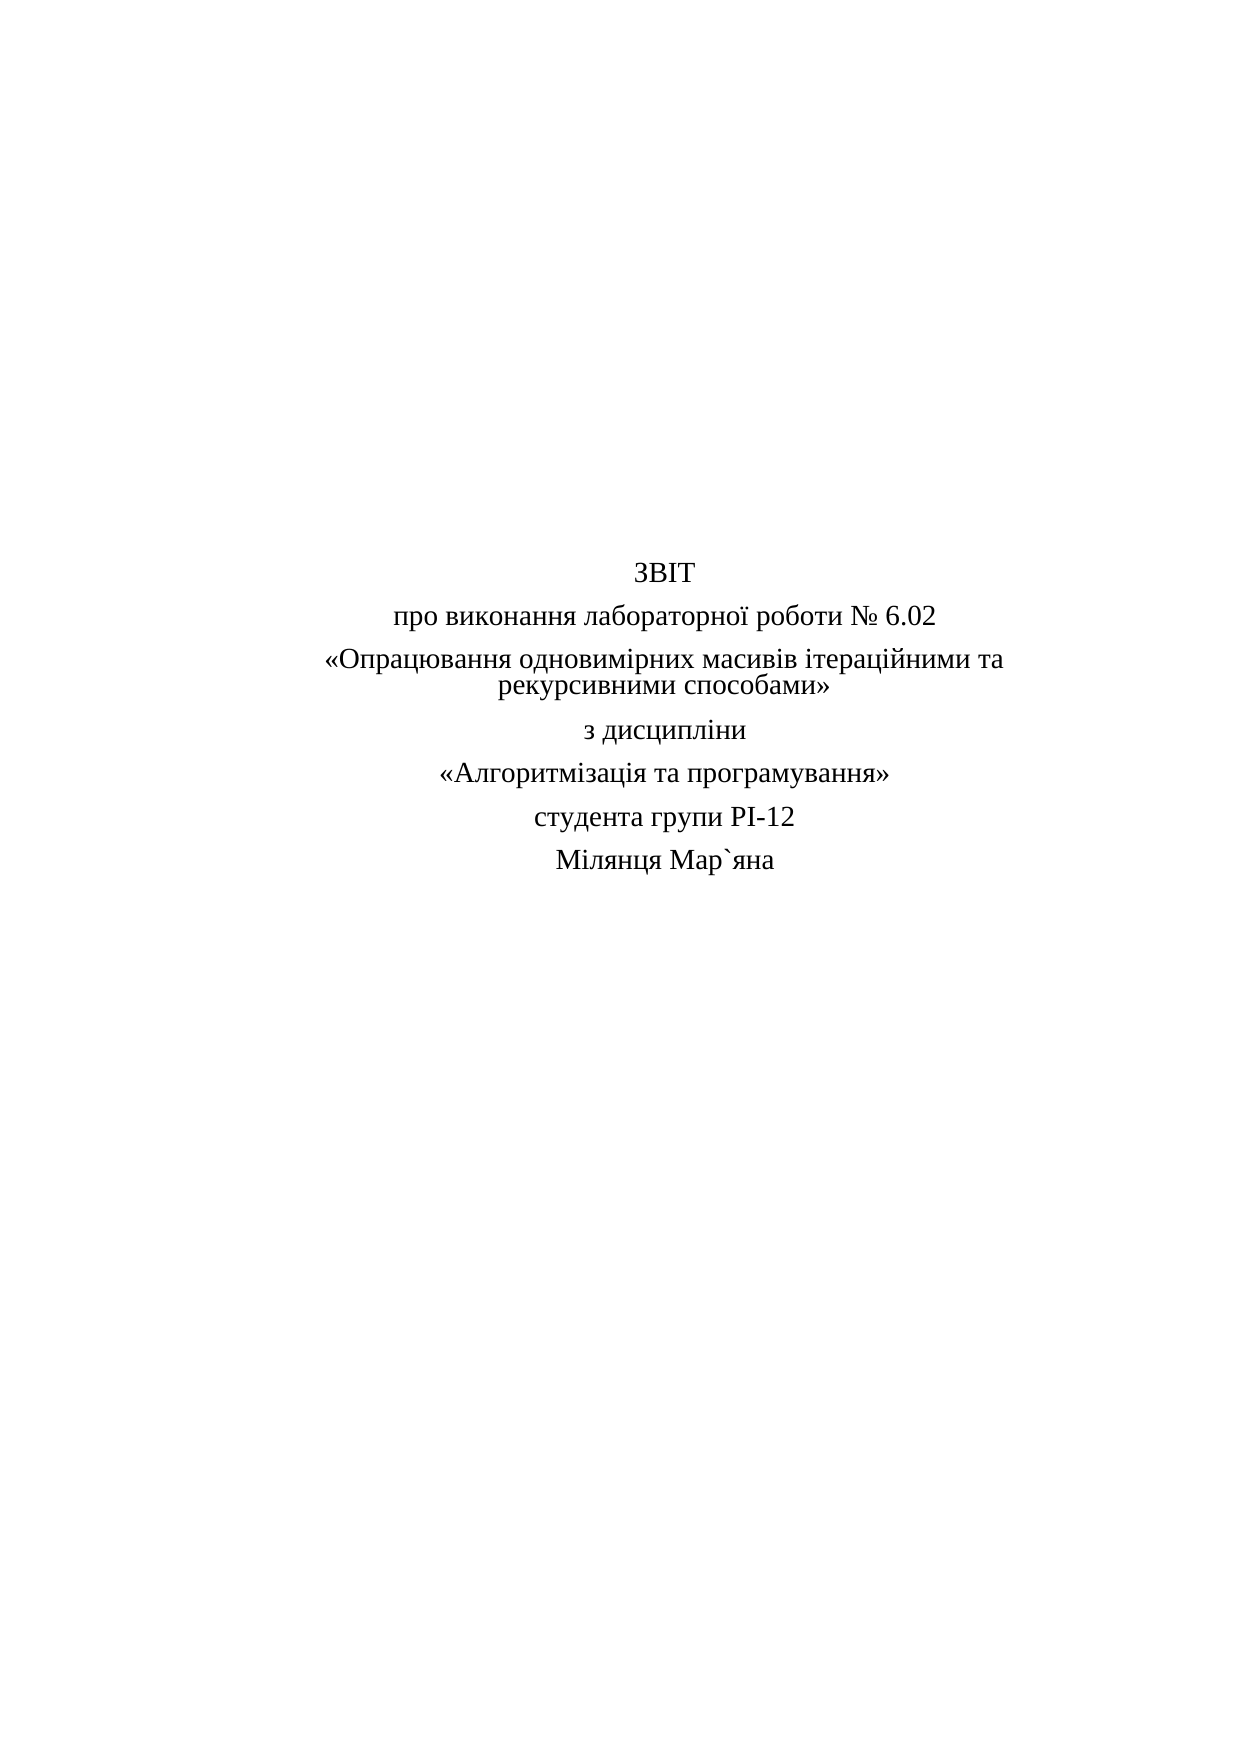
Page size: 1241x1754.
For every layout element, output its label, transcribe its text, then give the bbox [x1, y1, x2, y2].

text ЗВІТ [231, 555, 1097, 588]
text про виконання лабораторної роботи № 6.02 [231, 598, 1098, 632]
text «Алгоритмізація та програмування» студента групи РІ-12 [439, 756, 890, 833]
text «Опрацювання одновимірних масивів ітераційними та рекурсивними способами» [231, 647, 1097, 701]
text з дисципліни [231, 712, 1098, 745]
text Мілянця Мар`яна [231, 843, 1098, 876]
